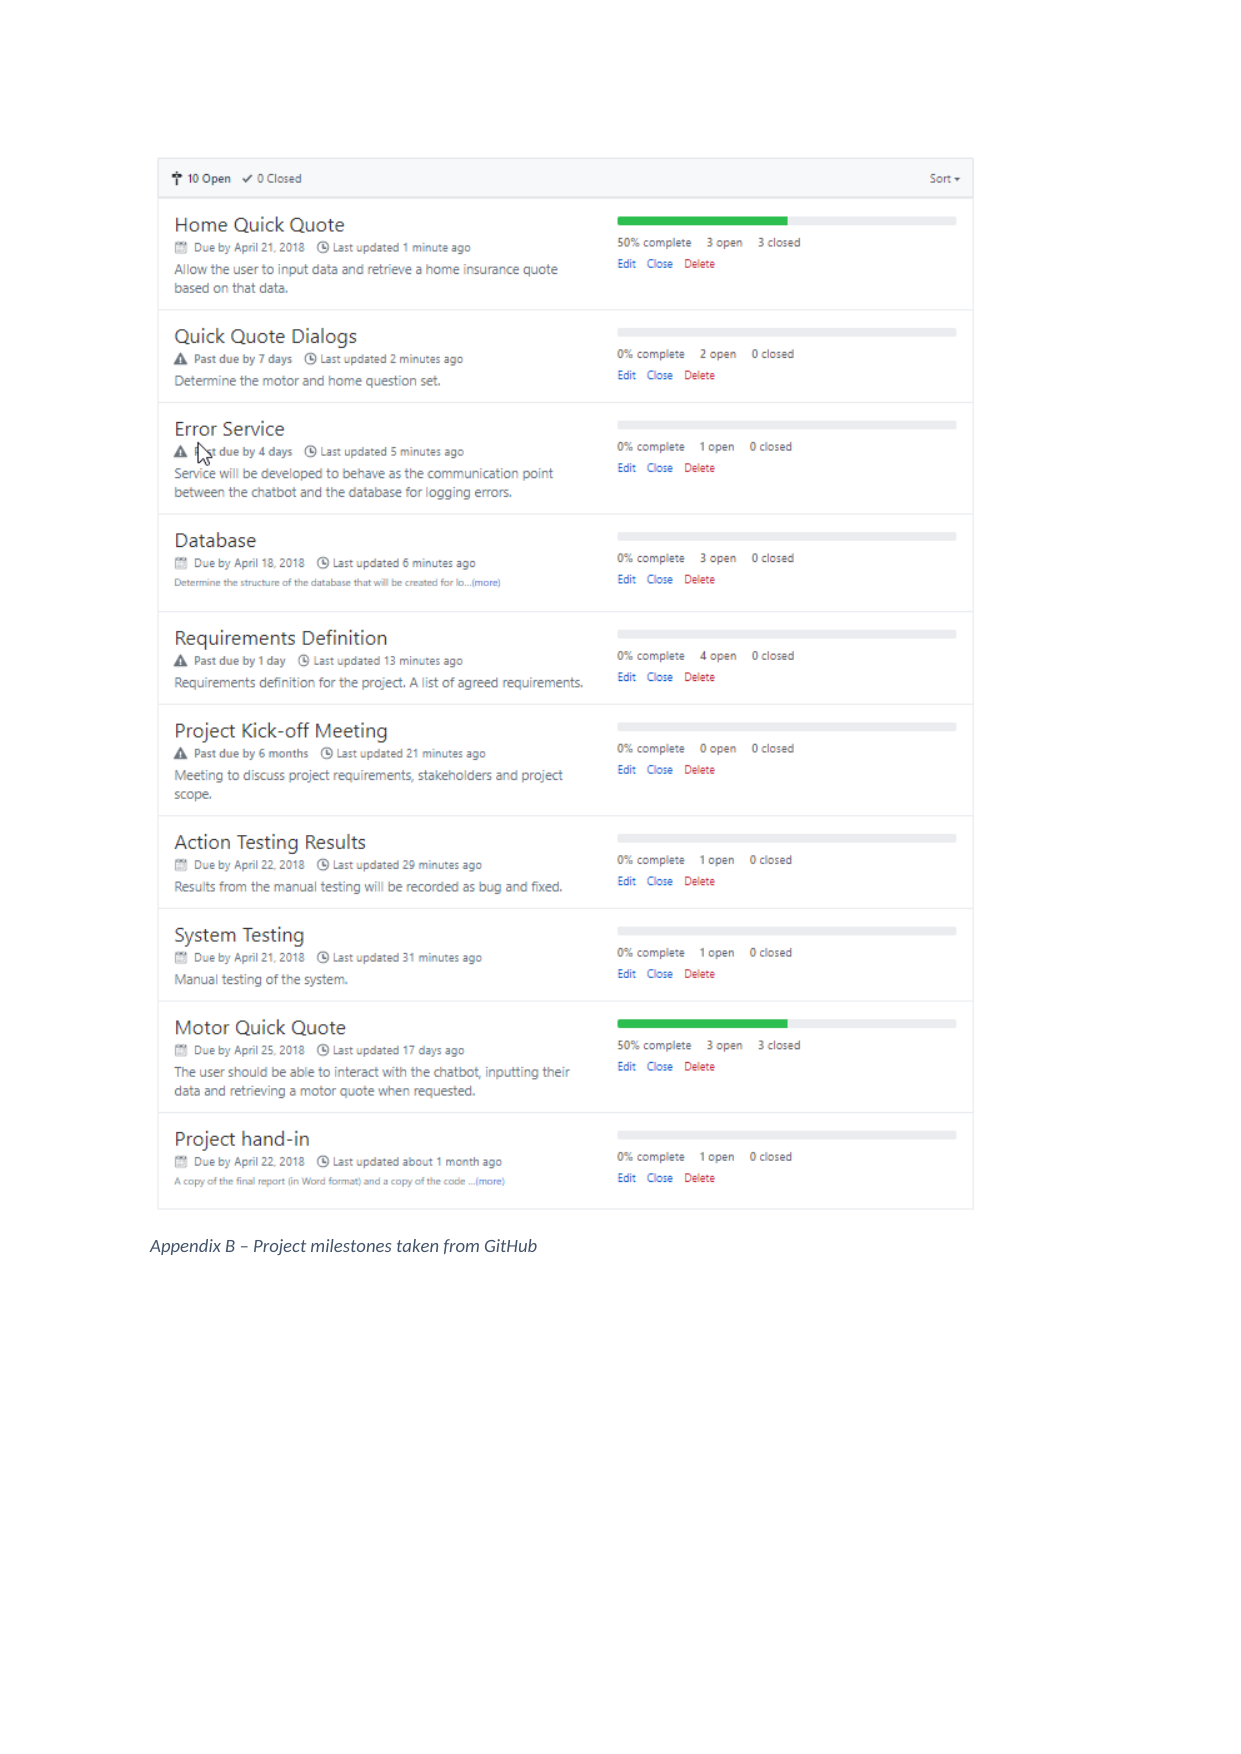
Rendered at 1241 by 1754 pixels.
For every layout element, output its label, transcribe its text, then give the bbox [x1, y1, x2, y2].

picture [150, 150, 984, 1216]
